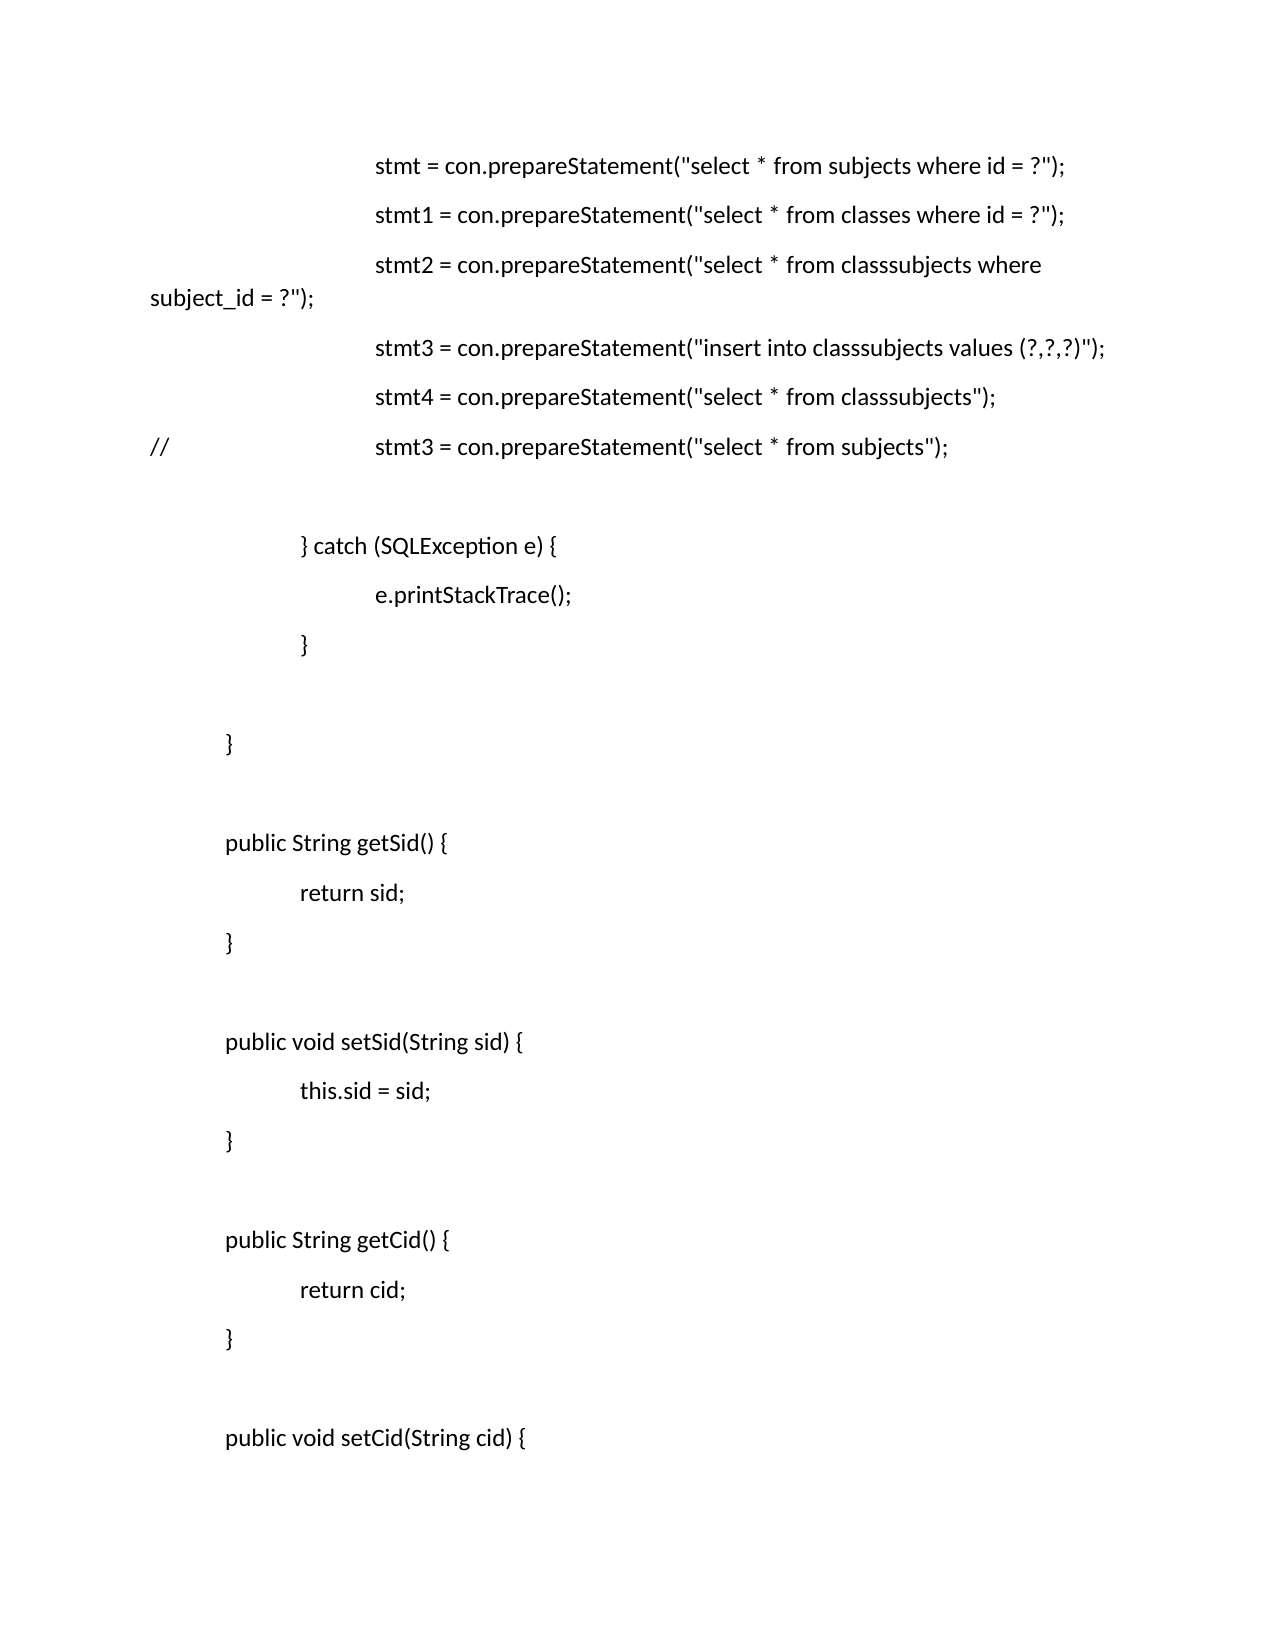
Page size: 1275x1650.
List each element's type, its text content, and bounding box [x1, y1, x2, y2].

text stmt4 = con.prepareStatement("select * from classsubjects"); [150, 381, 1125, 412]
text } catch (SQLException e) { [150, 530, 1125, 561]
text stmt = con.prepareStatement("select * from subjects where id = ?"); [150, 150, 1125, 181]
text public String getSid() { [150, 827, 1125, 858]
text } [150, 1323, 1125, 1354]
text this.sid = sid; [150, 1075, 1125, 1106]
text // stmt3 = con.prepareStatement("select * from subjects"); [150, 431, 1125, 461]
text } [150, 927, 1125, 957]
text stmt1 = con.prepareStatement("select * from classes where id = ?"); [150, 199, 1125, 230]
text return sid; [150, 877, 1125, 908]
text e.printStackTrace(); [150, 579, 1125, 610]
text public String getCid() { [150, 1224, 1125, 1255]
text } [150, 629, 1125, 660]
text public void setCid(String cid) { [150, 1422, 1125, 1453]
text } [150, 1125, 1125, 1156]
text public void setSid(String sid) { [150, 1026, 1125, 1056]
text stmt3 = con.prepareStatement("insert into classsubjects values (?,?,?)"); [150, 332, 1125, 362]
text stmt2 = con.prepareStatement("select * from classsubjects where subject_id = ?"); [150, 249, 1125, 313]
text return cid; [150, 1274, 1125, 1304]
text } [150, 728, 1125, 759]
